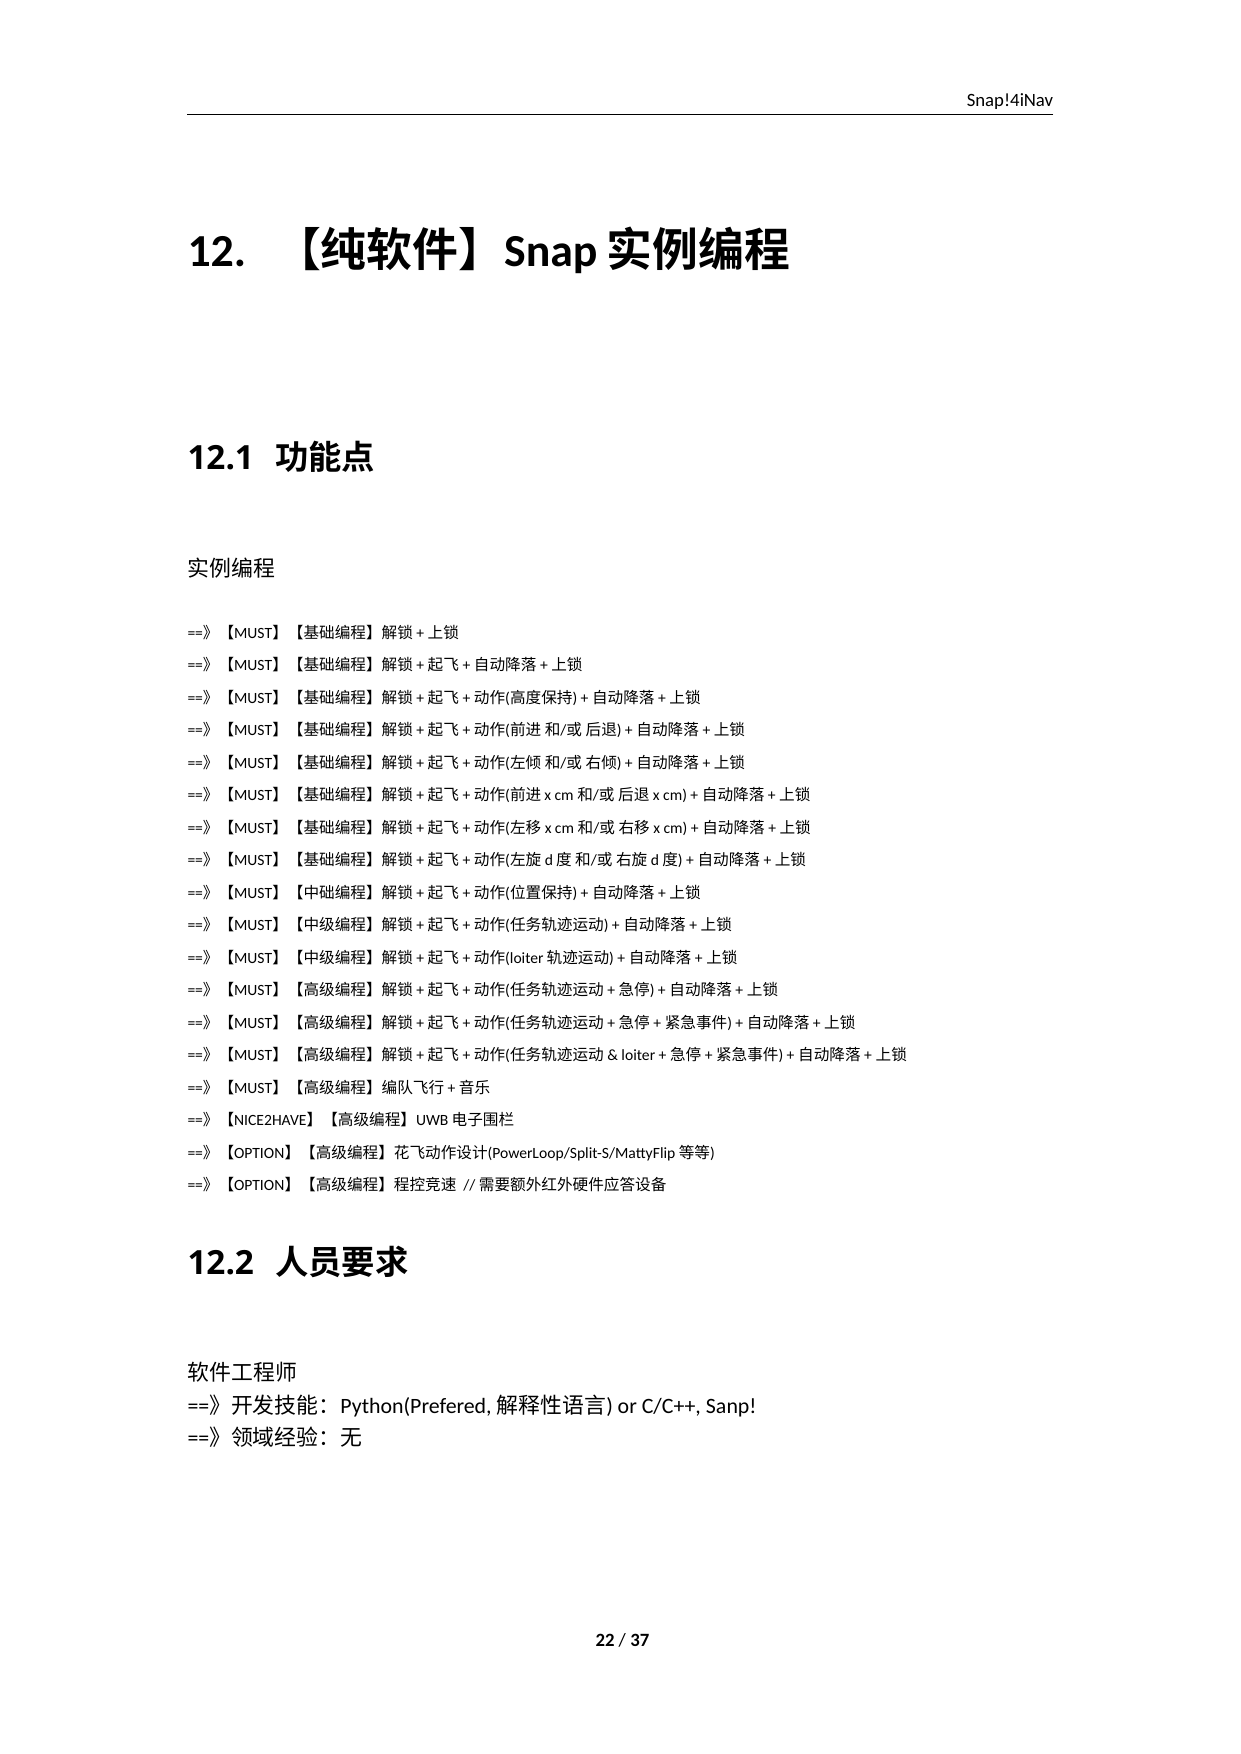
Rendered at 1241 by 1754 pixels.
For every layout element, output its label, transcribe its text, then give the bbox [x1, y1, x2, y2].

text ==》【MUST】【高级编程】解锁 + 起飞 + 动作(任务轨迹运动 + 急停) + 自动降落 + 上锁 [187, 973, 1053, 1005]
text ==》【MUST】【基础编程】解锁 + 起飞 + 动作(前进 和/或 后退) + 自动降落 + 上锁 [187, 713, 1053, 745]
text ==》【OPTION】【高级编程】花飞动作设计(PowerLoop/Split-S/MattyFlip等等) [187, 1135, 1053, 1168]
text ==》【OPTION】【高级编程】程控竞速 // 需要额外红外硬件应答设备 [187, 1168, 1053, 1200]
text ==》【MUST】【高级编程】解锁 + 起飞 + 动作(任务轨迹运动 + 急停 + 紧急事件) + 自动降落 + 上锁 [187, 1005, 1053, 1038]
text ==》【MUST】【中础编程】解锁 + 起飞 + 动作(位置保持) + 自动降落 + 上锁 [187, 875, 1053, 908]
text ==》【MUST】【基础编程】解锁 + 上锁 [187, 615, 1053, 648]
text 软件工程师 [187, 1355, 1053, 1387]
text ==》【MUST】【基础编程】解锁 + 起飞 + 动作(左倾 和/或 右倾) + 自动降落 + 上锁 [187, 745, 1053, 778]
text ==》【MUST】【高级编程】解锁 + 起飞 + 动作(任务轨迹运动 & loiter + 急停 + 紧急事件) + 自动降落 + 上锁 [187, 1038, 1053, 1070]
subtitle 功能点 [187, 423, 1053, 488]
text ==》【MUST】【基础编程】解锁 + 起飞 + 动作(高度保持) + 自动降落 + 上锁 [187, 680, 1053, 713]
text ==》【MUST】【基础编程】解锁 + 起飞 + 自动降落 + 上锁 [187, 648, 1053, 680]
text ==》【MUST】【基础编程】解锁 + 起飞 + 动作(左旋 d度 和/或 右旋 d度) + 自动降落 + 上锁 [187, 843, 1053, 875]
text ==》领域经验：无 [187, 1420, 1053, 1452]
text ==》【MUST】【基础编程】解锁 + 起飞 + 动作(前进x cm 和/或 后退 x cm) + 自动降落 + 上锁 [187, 778, 1053, 810]
subtitle 人员要求 [187, 1227, 1053, 1292]
subtitle 【纯软件】Snap实例编程 [187, 197, 1053, 295]
text 实例编程 [187, 550, 1053, 583]
text ==》【MUST】【中级编程】解锁 + 起飞 + 动作(任务轨迹运动) + 自动降落 + 上锁 [187, 908, 1053, 940]
text ==》【NICE2HAVE】【高级编程】UWB电子围栏 [187, 1103, 1053, 1135]
text ==》【MUST】【高级编程】编队飞行 + 音乐 [187, 1070, 1053, 1103]
text ==》开发技能：Python(Prefered, 解释性语言) or C/C++, Sanp! [187, 1387, 1053, 1420]
text ==》【MUST】【基础编程】解锁 + 起飞 + 动作(左移 x cm 和/或 右移 x cm) + 自动降落 + 上锁 [187, 810, 1053, 843]
text ==》【MUST】【中级编程】解锁 + 起飞 + 动作(loiter轨迹运动) + 自动降落 + 上锁 [187, 940, 1053, 973]
